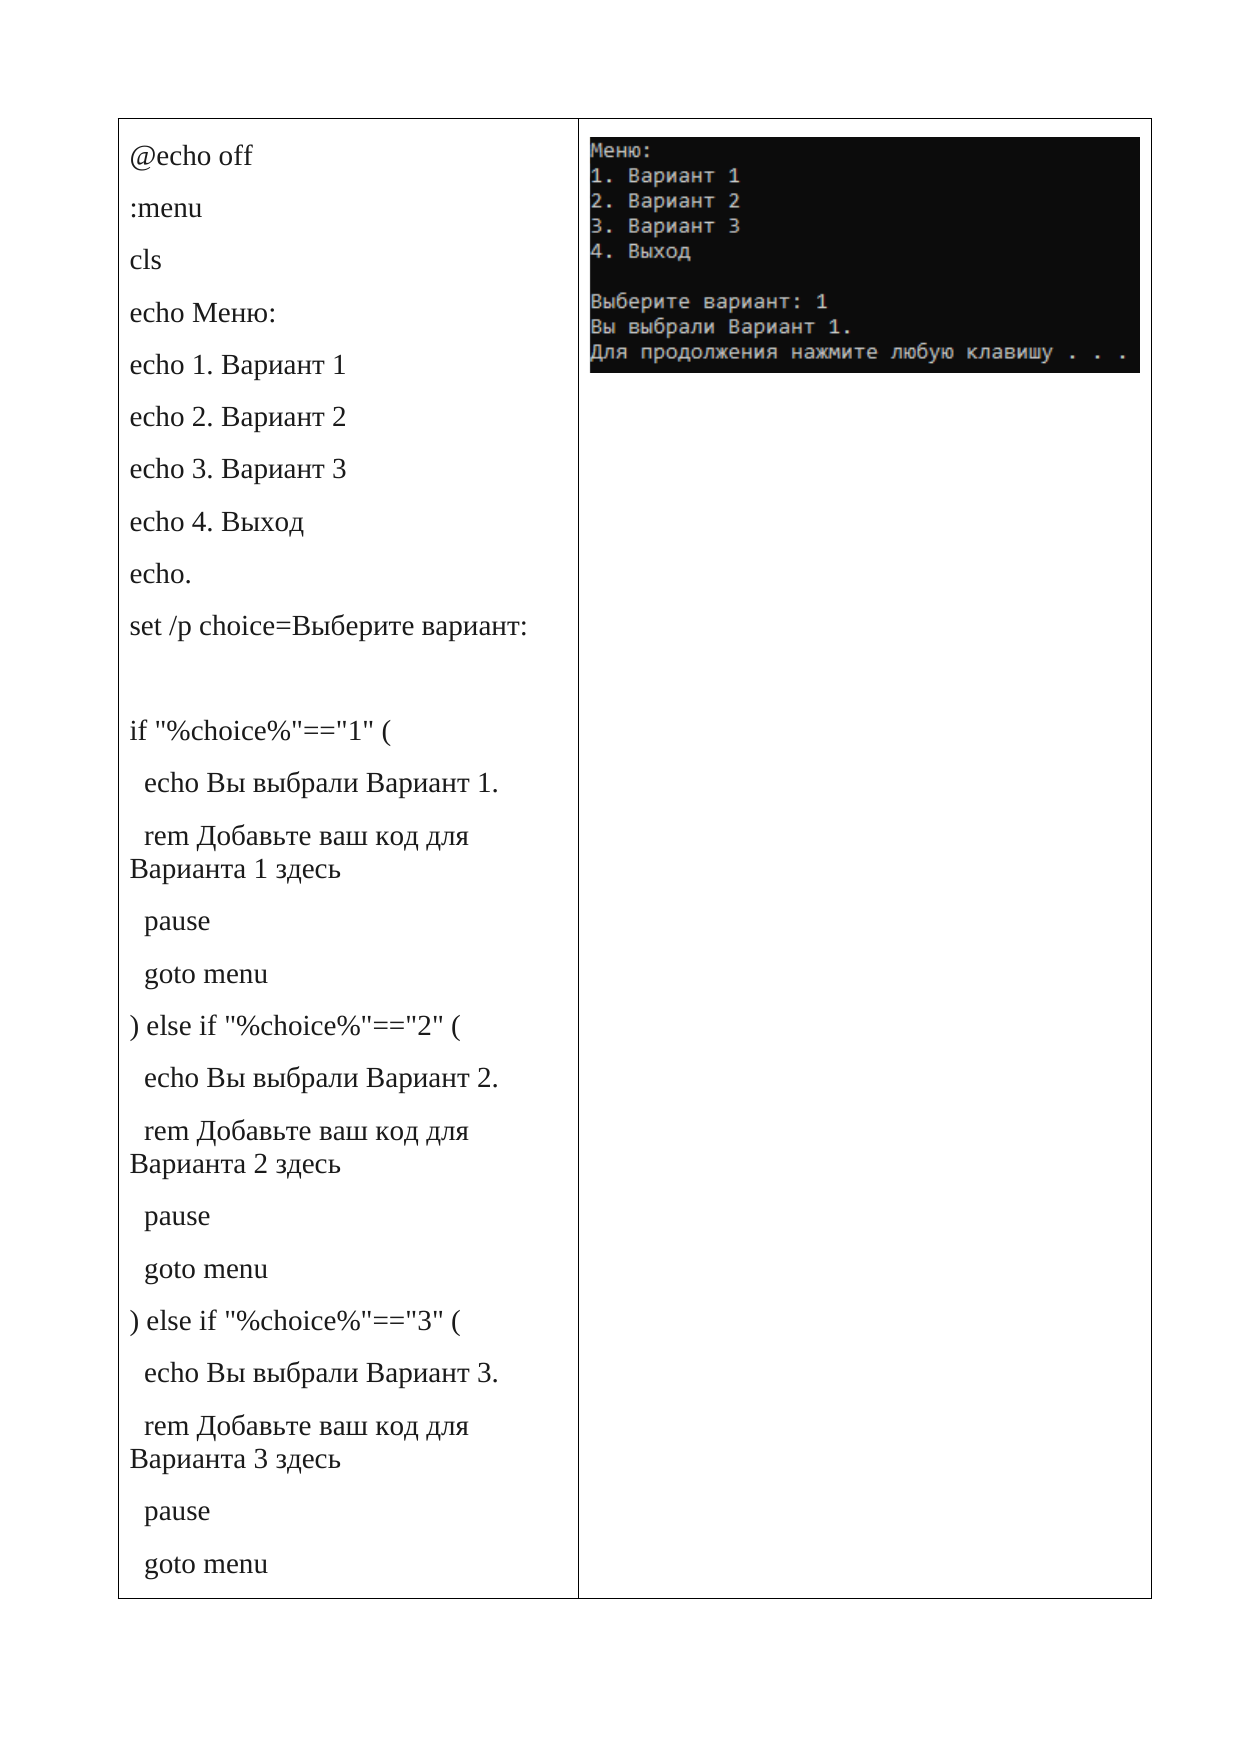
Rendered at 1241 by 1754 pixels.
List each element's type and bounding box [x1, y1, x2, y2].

picture [589, 137, 1140, 373]
table_header [579, 119, 1151, 1598]
table_header [119, 119, 578, 1598]
